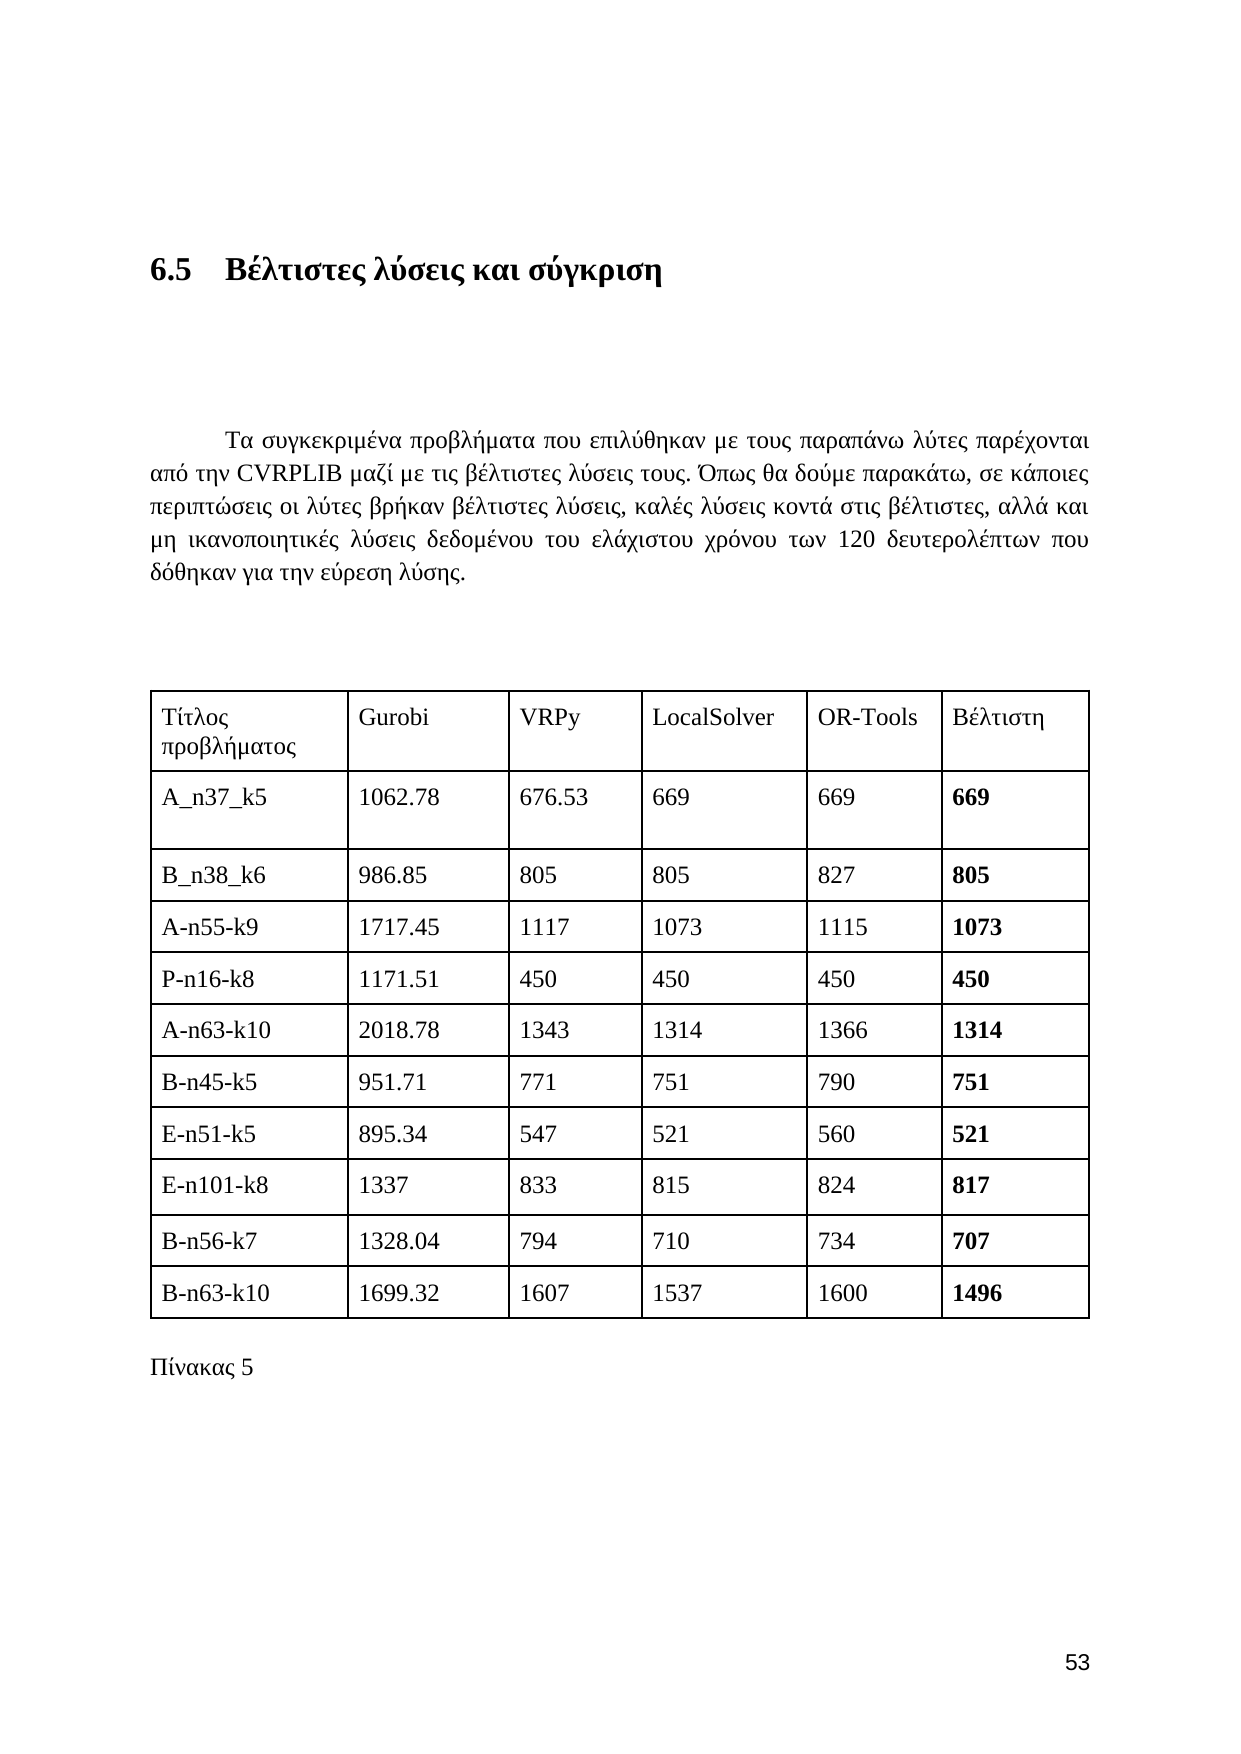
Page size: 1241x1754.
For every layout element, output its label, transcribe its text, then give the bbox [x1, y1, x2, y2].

table_cell 1496 [943, 1267, 1088, 1317]
table_cell 1600 [808, 1267, 941, 1317]
table_cell 827 [808, 850, 941, 899]
table_cell 521 [643, 1108, 806, 1158]
table_cell 450 [510, 953, 641, 1003]
table_cell 986.85 [349, 850, 508, 899]
table_cell 1607 [510, 1267, 641, 1317]
table_cell 547 [510, 1108, 641, 1158]
table_cell 817 [943, 1160, 1088, 1213]
table_cell 707 [943, 1216, 1088, 1265]
table_cell A-n63-k10 [152, 1005, 347, 1054]
table_cell B_n38_k6 [152, 850, 347, 899]
table_header OR-Tools [808, 692, 941, 770]
table_cell 1117 [510, 902, 641, 951]
table_cell 1537 [643, 1267, 806, 1317]
table_cell 895.34 [349, 1108, 508, 1158]
table_cell 710 [643, 1216, 806, 1265]
table_cell 1073 [943, 902, 1088, 951]
table_cell 521 [943, 1108, 1088, 1158]
table_cell 815 [643, 1160, 806, 1213]
table_cell 669 [943, 772, 1088, 848]
table_cell 805 [510, 850, 641, 899]
table_cell 1699.32 [349, 1267, 508, 1317]
table_cell 805 [643, 850, 806, 899]
table_cell 751 [643, 1057, 806, 1106]
table_cell 1115 [808, 902, 941, 951]
text 6.5 Βέλτιστες λύσεις και σύγκριση [150, 249, 1090, 287]
table_cell 450 [643, 953, 806, 1003]
table_cell 1171.51 [349, 953, 508, 1003]
table_cell B-n56-k7 [152, 1216, 347, 1265]
table_cell E-n51-k5 [152, 1108, 347, 1158]
table_cell 824 [808, 1160, 941, 1213]
table_cell 1337 [349, 1160, 508, 1213]
table_cell 669 [808, 772, 941, 848]
table_cell 560 [808, 1108, 941, 1158]
table_cell 1314 [943, 1005, 1088, 1054]
table_cell 734 [808, 1216, 941, 1265]
table_cell 1073 [643, 902, 806, 951]
table_header Βέλτιστη [943, 692, 1088, 770]
table_cell E-n101-k8 [152, 1160, 347, 1213]
table_header Τίτλος προβλήματος [152, 692, 347, 770]
table_header VRPy [510, 692, 641, 770]
table_cell B-n45-k5 [152, 1057, 347, 1106]
table_cell 771 [510, 1057, 641, 1106]
table_cell 805 [943, 850, 1088, 899]
table_cell 1366 [808, 1005, 941, 1054]
table_cell 790 [808, 1057, 941, 1106]
table_cell 833 [510, 1160, 641, 1213]
table_header Gurobi [349, 692, 508, 770]
table_cell 669 [643, 772, 806, 848]
table_cell B-n63-k10 [152, 1267, 347, 1317]
table_cell 1717.45 [349, 902, 508, 951]
table_cell 1328.04 [349, 1216, 508, 1265]
table_cell A_n37_k5 [152, 772, 347, 848]
text Τα συγκεκριμένα προβλήματα που επιλύθηκαν με τους παραπάνω λύτες παρέχονται από την CVRPLIB μαζί με τις βέλτιστες λύσεις τους. Όπως θα δούμε παρακάτω, σε κάποιες περιπτώσεις οι λύτες βρήκαν βέλτιστες λύσεις, καλές λύσεις κοντά στις βέλτιστες, αλλά και μη ικανοποιητικές λύσεις δεδομένου του ελάχιστου χρόνου των 120 δευτερολέπτων που δόθηκαν για την εύρεση λύσης. [150, 425, 1090, 586]
table_cell 751 [943, 1057, 1088, 1106]
table_cell 1343 [510, 1005, 641, 1054]
table_cell 794 [510, 1216, 641, 1265]
table_header LocalSolver [643, 692, 806, 770]
table_cell 676.53 [510, 772, 641, 848]
table_cell A-n55-k9 [152, 902, 347, 951]
table_cell P-n16-k8 [152, 953, 347, 1003]
text Πίνακας 5 [150, 1352, 1090, 1381]
table_cell 951.71 [349, 1057, 508, 1106]
table_cell 450 [808, 953, 941, 1003]
table_cell 450 [943, 953, 1088, 1003]
table_cell 2018.78 [349, 1005, 508, 1054]
table_cell 1062.78 [349, 772, 508, 848]
table_cell 1314 [643, 1005, 806, 1054]
